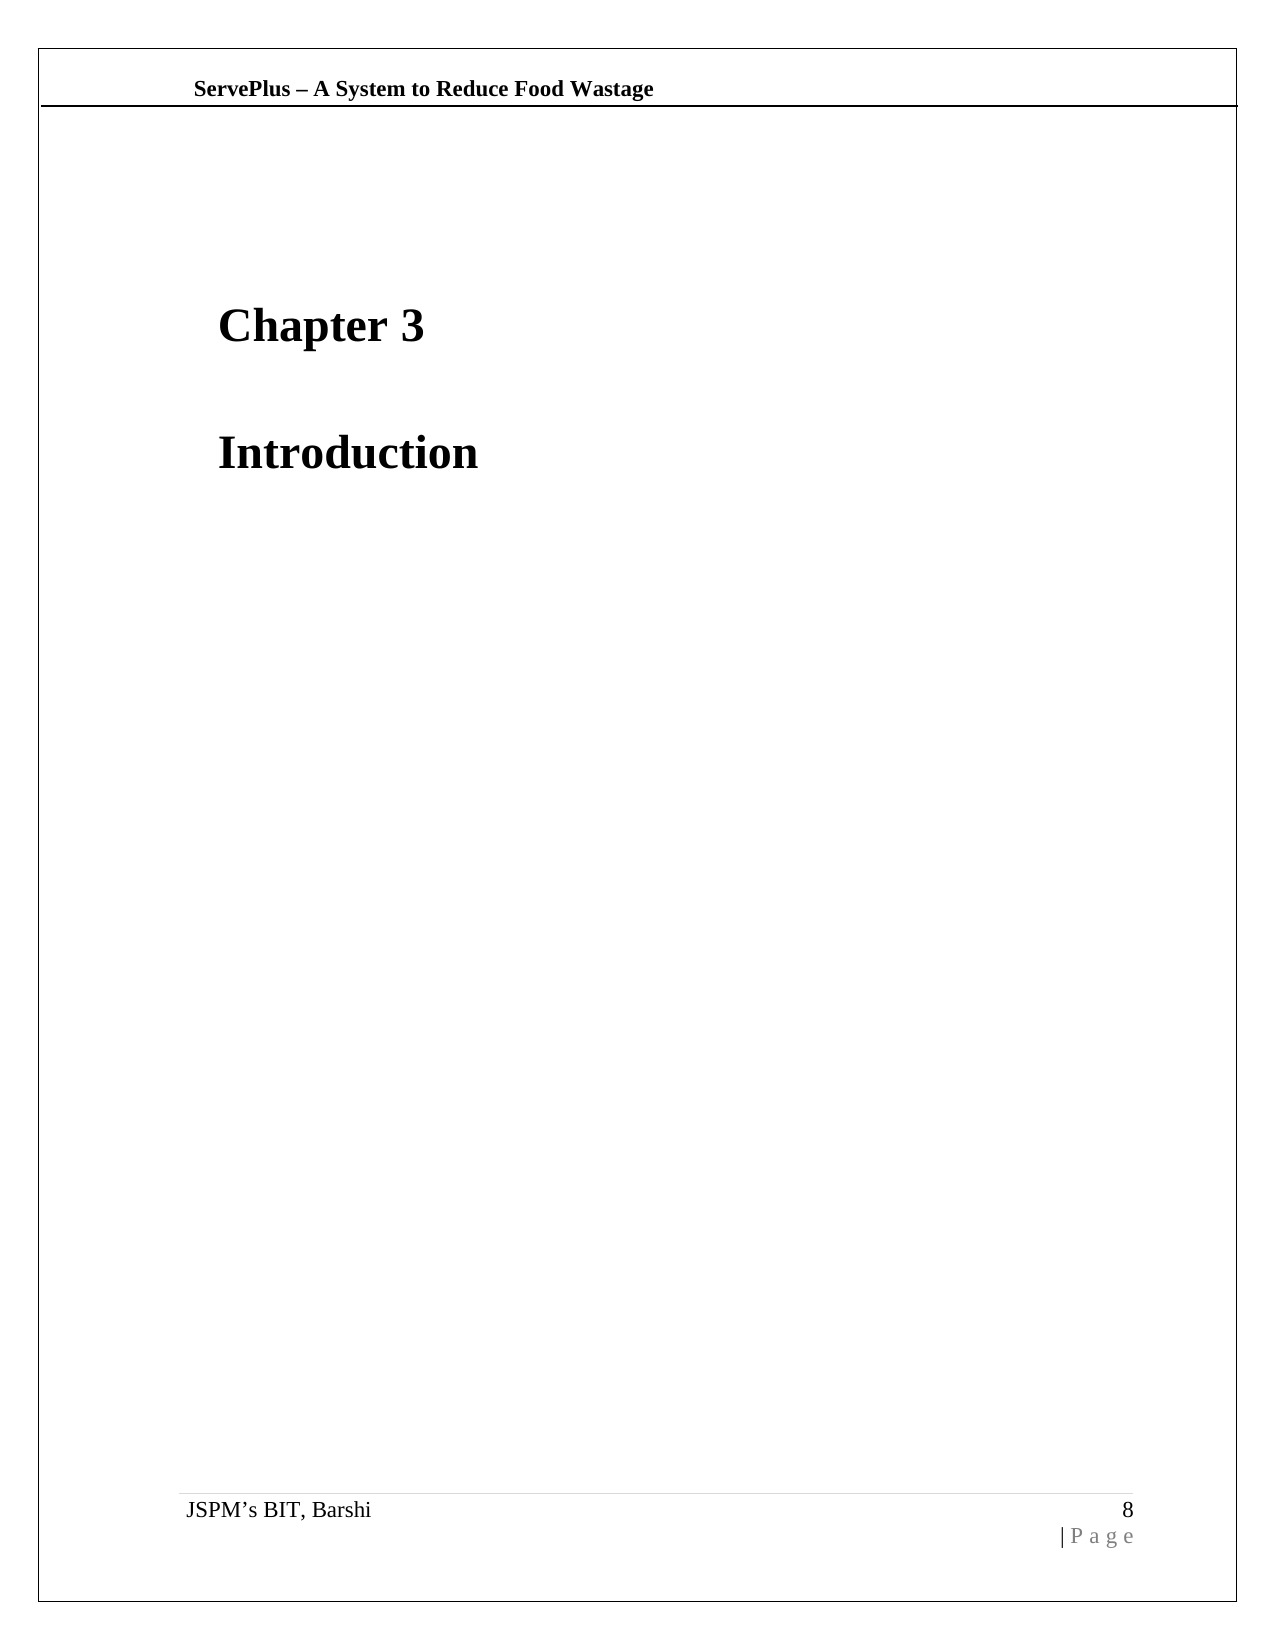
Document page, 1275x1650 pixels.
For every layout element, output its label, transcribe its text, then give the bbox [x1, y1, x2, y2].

subtitle Chapter 3 Introduction [218, 297, 572, 479]
